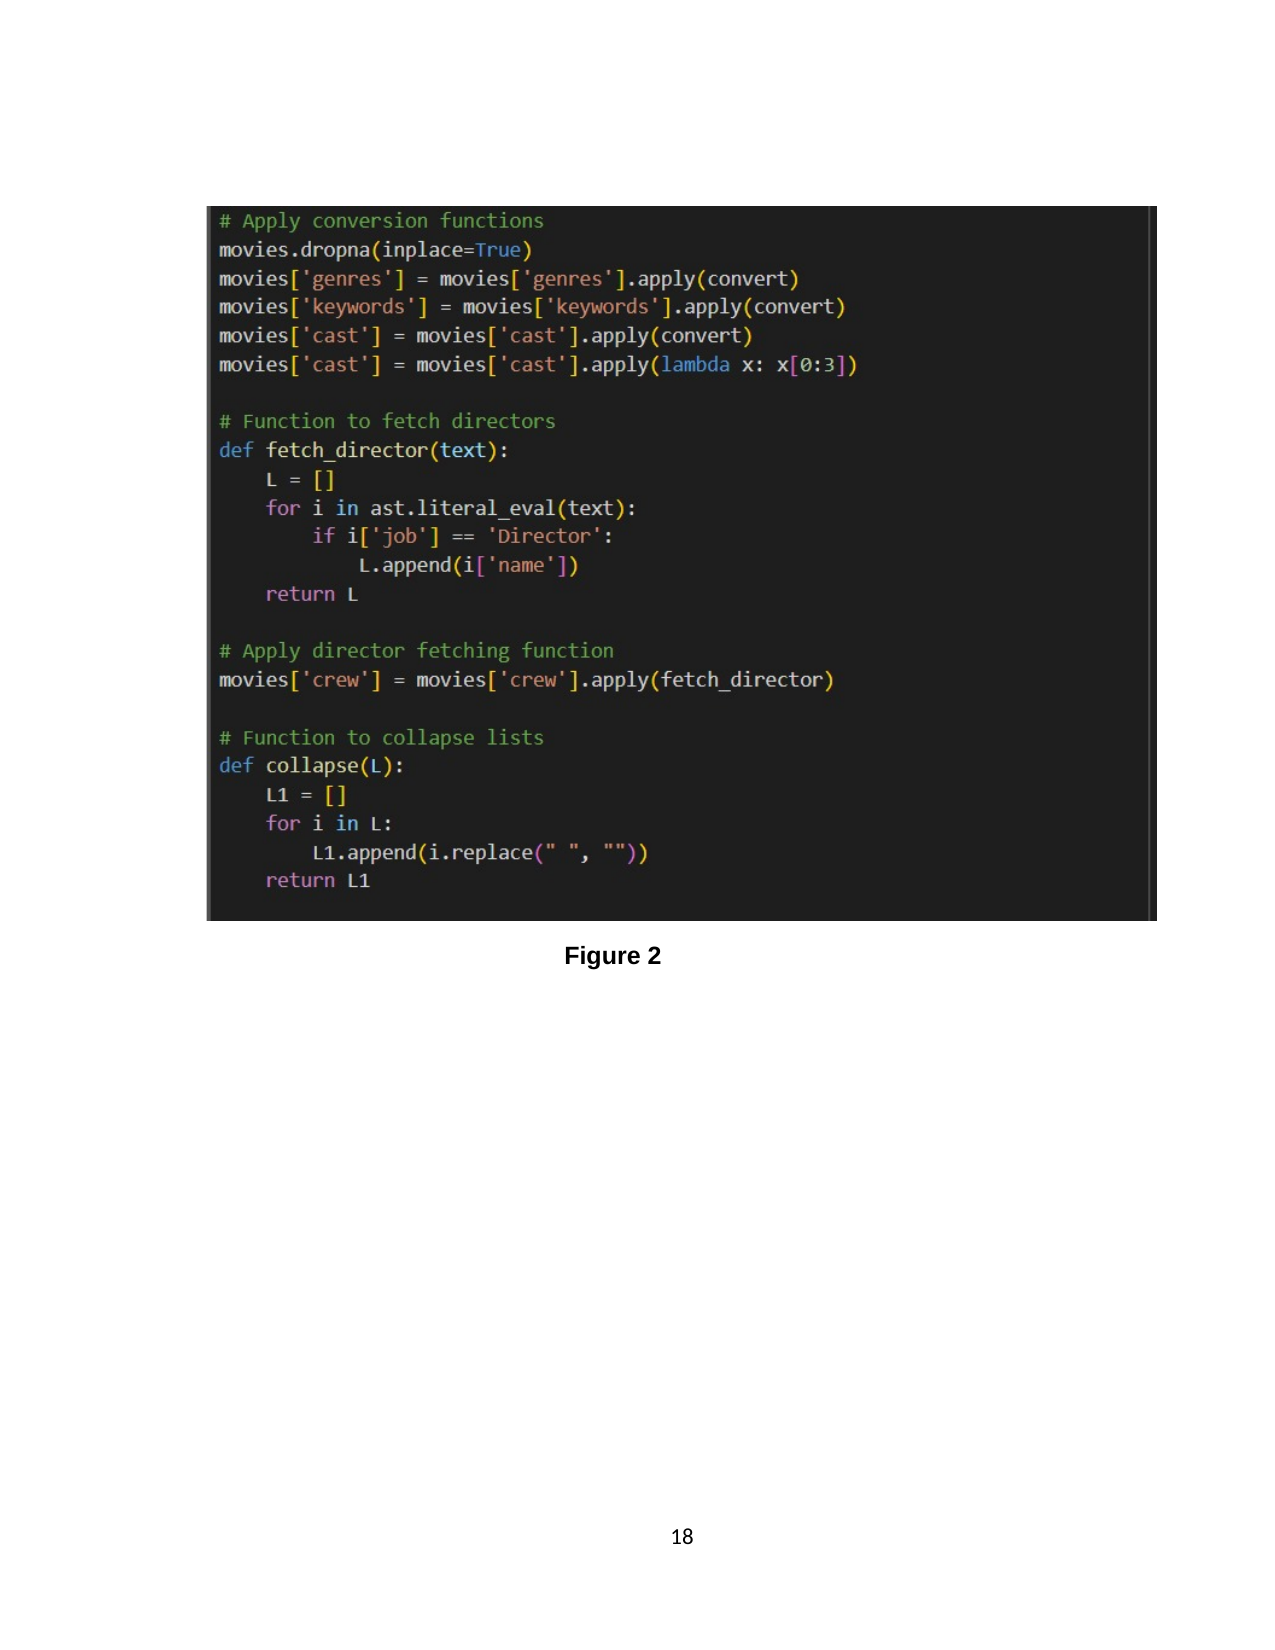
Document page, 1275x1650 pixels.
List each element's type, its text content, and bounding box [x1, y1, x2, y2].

picture [206, 206, 1157, 921]
text Figure 2 [207, 941, 1157, 970]
